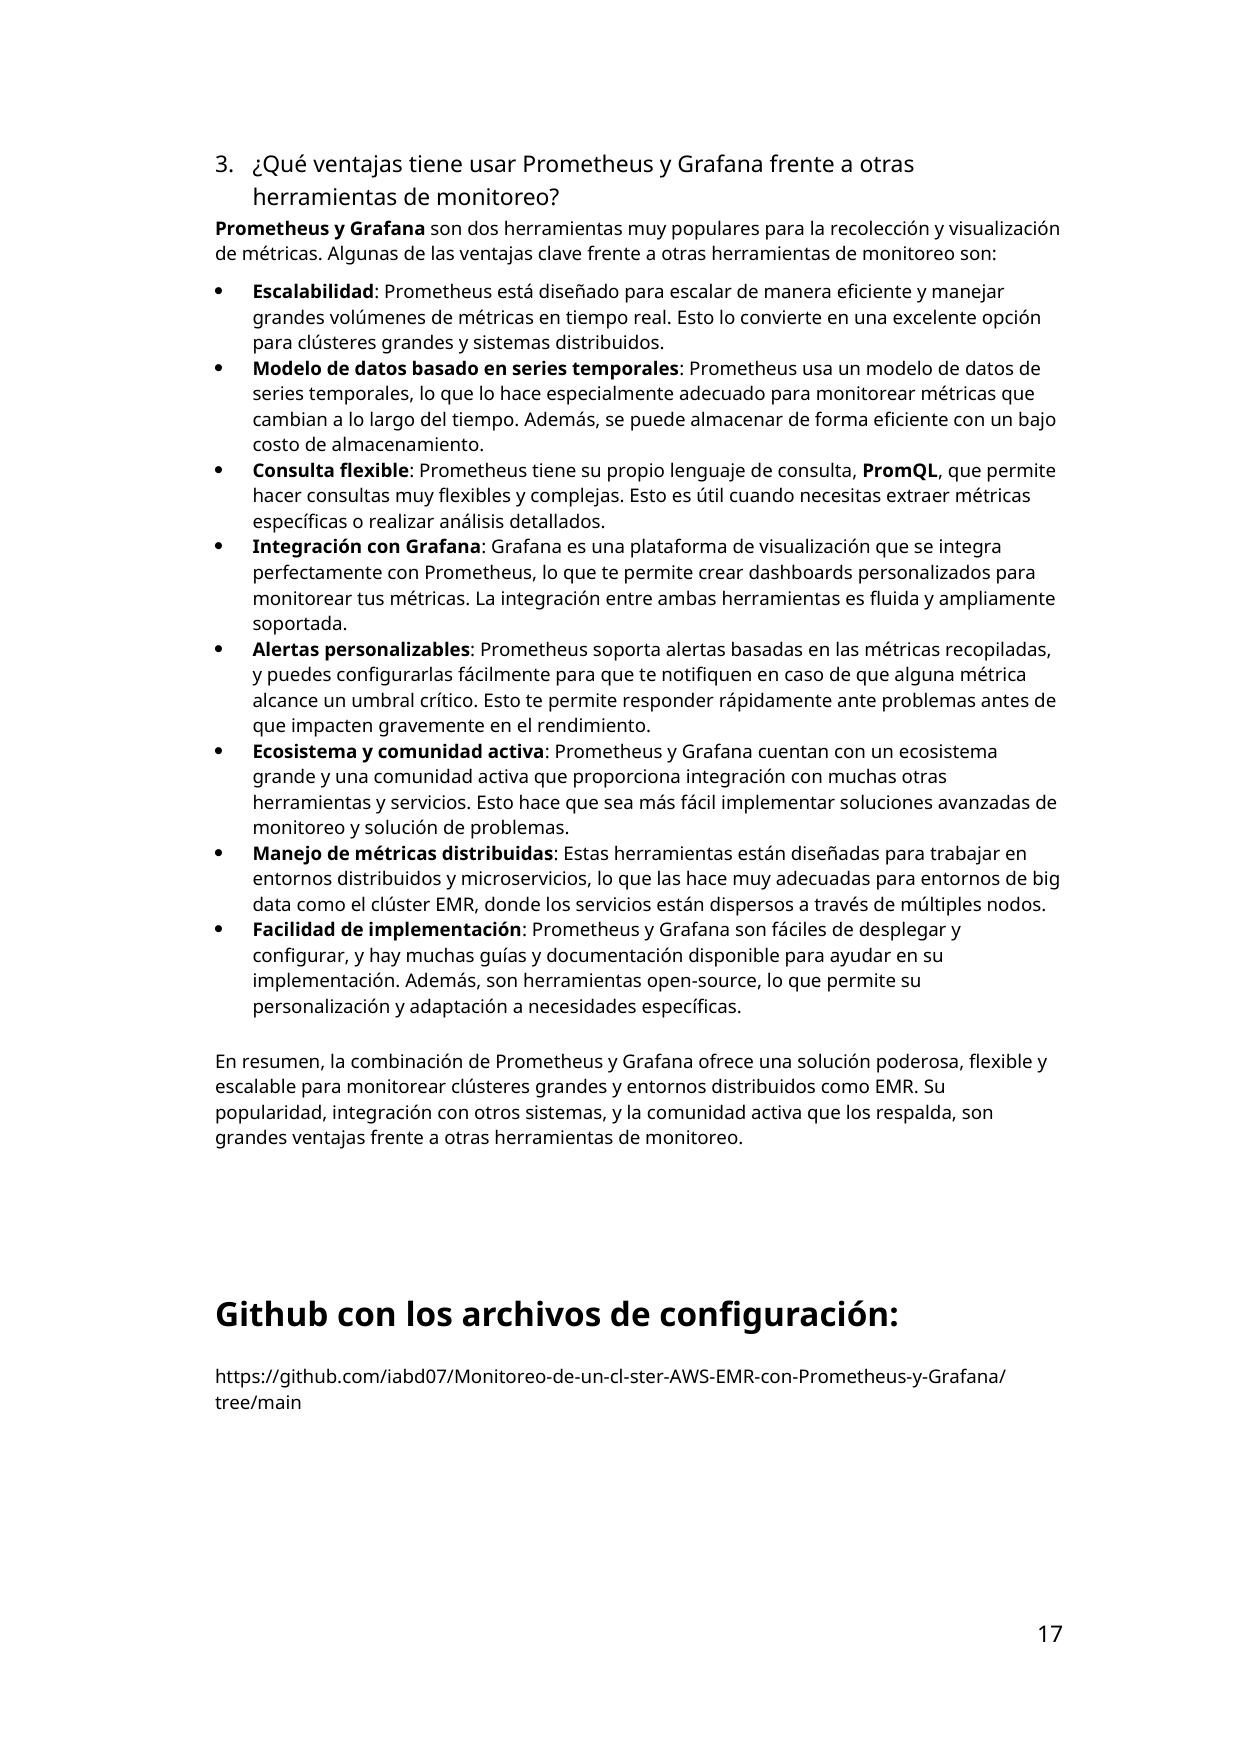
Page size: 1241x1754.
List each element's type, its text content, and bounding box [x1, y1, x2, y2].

text Prometheus y Grafana son dos herramientas muy populares para la recolección y visualización de métricas. Algunas de las ventajas clave frente a otras herramientas de monitoreo son: [215, 215, 1063, 266]
list ¿Qué ventajas tiene usar Prometheus y Grafana frente a otras herramientas de monitoreo? [215, 148, 1063, 213]
list Alertas personalizables: Prometheus soporta alertas basadas en las métricas recopiladas, y puedes configurarlas fácilmente para que te notifiquen en caso de que alguna métrica alcance un umbral crítico. Esto te permite responder rápidamente ante problemas antes de que impacten gravemente en el rendimiento. [215, 636, 1063, 738]
list Integración con Grafana: Grafana es una plataforma de visualización que se integra perfectamente con Prometheus, lo que te permite crear dashboards personalizados para monitorear tus métricas. La integración entre ambas herramientas es fluida y ampliamente soportada. [215, 534, 1063, 636]
text https://github.com/iabd07/Monitoreo-de-un-cl-ster-AWS-EMR-con-Prometheus-y-Grafana/tree/main [215, 1361, 1063, 1415]
list Modelo de datos basado en series temporales: Prometheus usa un modelo de datos de series temporales, lo que lo hace especialmente adecuado para monitorear métricas que cambian a lo largo del tiempo. Además, se puede almacenar de forma eficiente con un bajo costo de almacenamiento. [215, 355, 1063, 457]
list Consulta flexible: Prometheus tiene su propio lenguaje de consulta, PromQL, que permite hacer consultas muy flexibles y complejas. Esto es útil cuando necesitas extraer métricas específicas o realizar análisis detallados. [215, 457, 1063, 534]
list Ecosistema y comunidad activa: Prometheus y Grafana cuentan con un ecosistema grande y una comunidad activa que proporciona integración con muchas otras herramientas y servicios. Esto hace que sea más fácil implementar soluciones avanzadas de monitoreo y solución de problemas. [215, 738, 1063, 840]
list Manejo de métricas distribuidas: Estas herramientas están diseñadas para trabajar en entornos distribuidos y microservicios, lo que las hace muy adecuadas para entornos de big data como el clúster EMR, donde los servicios están dispersos a través de múltiples nodos. [215, 840, 1063, 917]
text En resumen, la combinación de Prometheus y Grafana ofrece una solución poderosa, flexible y escalable para monitorear clústeres grandes y entornos distribuidos como EMR. Su popularidad, integración con otros sistemas, y la comunidad activa que los respalda, son grandes ventajas frente a otras herramientas de monitoreo. [215, 1048, 1063, 1181]
text Github con los archivos de configuración: [215, 1265, 1063, 1336]
list Escalabilidad: Prometheus está diseñado para escalar de manera eficiente y manejar grandes volúmenes de métricas en tiempo real. Esto lo convierte en una excelente opción para clústeres grandes y sistemas distribuidos. [215, 279, 1063, 355]
list Facilidad de implementación: Prometheus y Grafana son fáciles de desplegar y configurar, y hay muchas guías y documentación disponible para ayudar en su implementación. Además, son herramientas open-source, lo que permite su personalización y adaptación a necesidades específicas. [215, 917, 1063, 1019]
